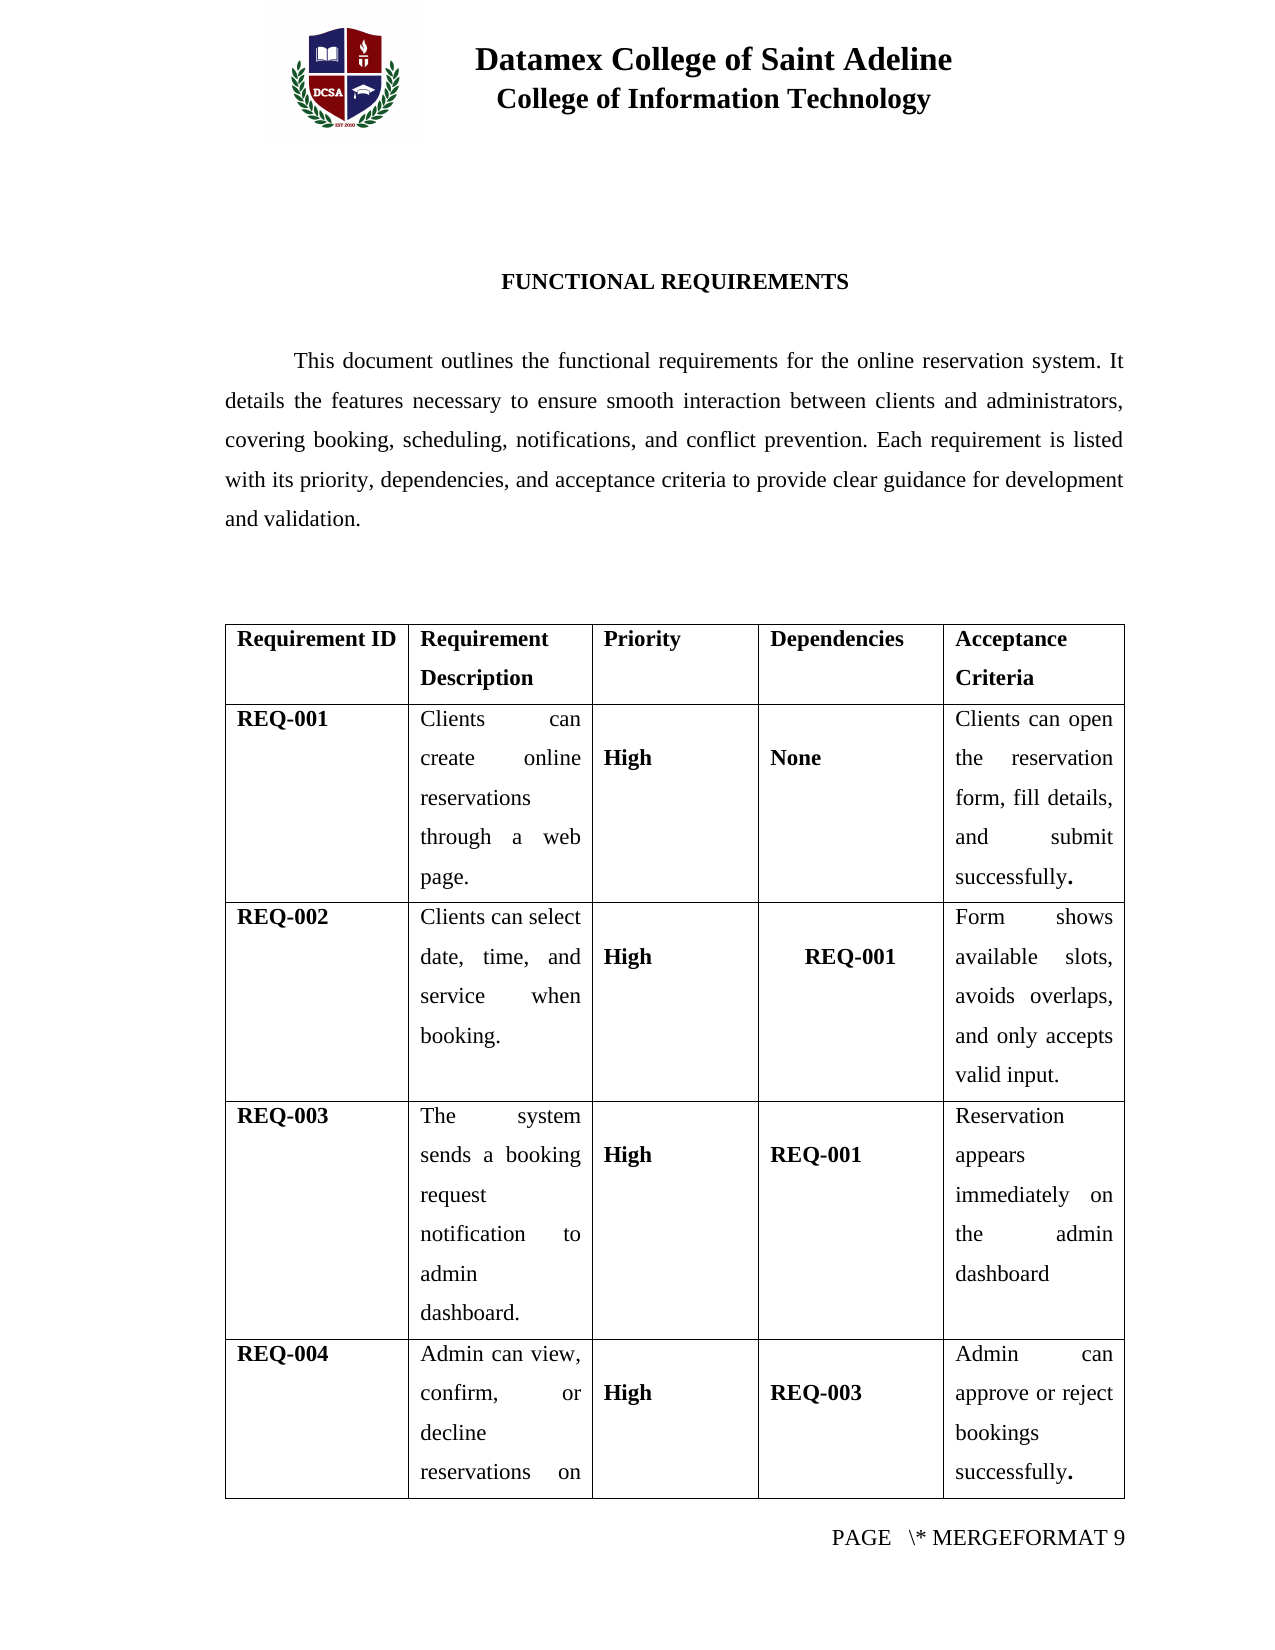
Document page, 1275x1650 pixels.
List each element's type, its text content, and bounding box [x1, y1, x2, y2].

table_cell REQ-003 [226, 1102, 408, 1338]
table_cell Form shows available slots, avoids overlaps, and only accepts valid input. [944, 903, 1124, 1101]
table_cell Clients can open the reservation form, fill details, and submit successfully. [944, 705, 1124, 902]
table_cell REQ-001 [226, 705, 408, 902]
table_cell The system sends a booking request notification to admin dashboard. [409, 1102, 592, 1338]
picture [268, 1, 420, 146]
table_cell Reservation appears immediately on the admin dashboard [944, 1102, 1124, 1338]
table_cell High [593, 705, 758, 902]
table_cell REQ-001 [759, 1102, 943, 1338]
table_cell REQ-001 [759, 903, 943, 1101]
text FUNCTIONAL REQUIREMENTS [225, 268, 1125, 295]
table_cell None [759, 705, 943, 902]
table_cell High [593, 903, 758, 1101]
table_header Priority [593, 625, 758, 704]
table_cell Clients can create online reservations through a web page. [409, 705, 592, 902]
table_cell REQ-002 [226, 903, 408, 1101]
table_header Requirement Description [409, 625, 592, 704]
table_cell Admin can approve or reject bookings successfully. [944, 1340, 1124, 1497]
text This document outlines the functional requirements for the online reservation system. It details the features necessary to ensure smooth interaction between clients and administrators, covering booking, scheduling, notifications, and conflict prevention. Each requirement is listed with its priority, dependencies, and acceptance criteria to provide clear guidance for development and validation. [225, 347, 1125, 532]
table_cell High [593, 1102, 758, 1338]
table_cell High [593, 1340, 758, 1497]
table_cell Clients can select date, time, and service when booking. [409, 903, 592, 1101]
table_header Acceptance Criteria [944, 625, 1124, 704]
table_header Dependencies [759, 625, 943, 704]
table_header Requirement ID [226, 625, 408, 704]
table_cell REQ-003 [759, 1340, 943, 1497]
table_cell Admin can view, confirm, or decline reservations on dashboard. [409, 1340, 592, 1497]
table_cell REQ-004 [226, 1340, 408, 1497]
